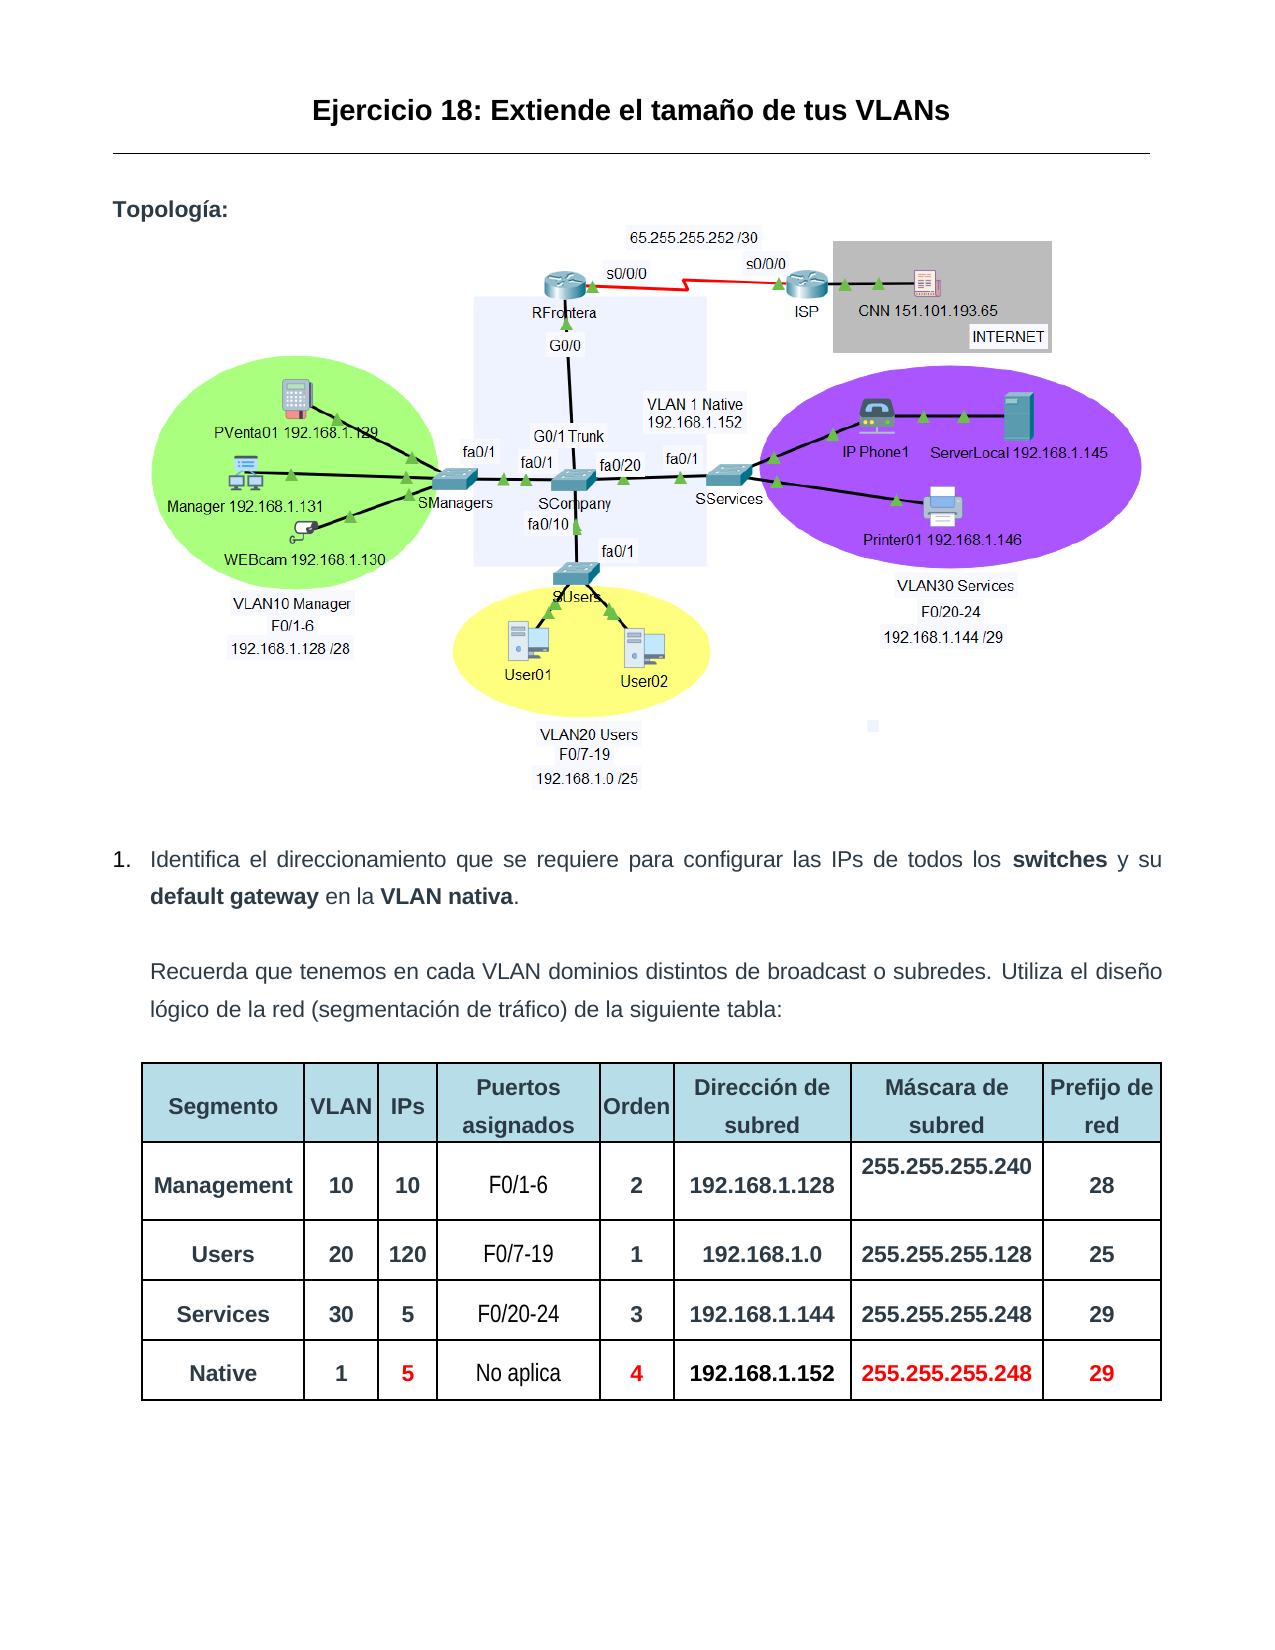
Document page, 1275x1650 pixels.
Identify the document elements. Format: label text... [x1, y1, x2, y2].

table_cell 192.168.1.144 [675, 1281, 850, 1339]
table_cell 255.255.255.128 [852, 1221, 1042, 1279]
table_cell Native [143, 1341, 303, 1398]
table_cell F0/20-24 [438, 1281, 599, 1339]
table_header IPs [379, 1064, 436, 1141]
table_cell 3 [601, 1281, 673, 1339]
table_cell Users [143, 1221, 303, 1279]
table_header Puertos asignados [438, 1064, 599, 1141]
table_cell 1 [305, 1341, 377, 1398]
table_cell 192.168.1.0 [675, 1221, 850, 1279]
table_cell No aplica [438, 1341, 599, 1398]
table_header VLAN [305, 1064, 377, 1141]
table_cell 120 [379, 1221, 436, 1279]
table_cell 192.168.1.128 [675, 1143, 850, 1219]
table_cell 29 [1044, 1341, 1160, 1398]
table_cell 255.255.255.248 [852, 1341, 1042, 1398]
table_header Dirección de subred [675, 1064, 850, 1141]
table_cell 255.255.255.240 [852, 1143, 1042, 1219]
table_header Orden [601, 1064, 673, 1141]
table_cell 29 [1044, 1281, 1160, 1339]
table_cell 25 [1044, 1221, 1160, 1279]
table_cell 10 [379, 1143, 436, 1219]
table_cell 20 [305, 1221, 377, 1279]
table_cell F0/7-19 [438, 1221, 599, 1279]
picture [144, 225, 1143, 790]
text . [112, 132, 1150, 154]
table_cell Management [143, 1143, 303, 1219]
table_cell 192.168.1.152 [675, 1341, 850, 1398]
table_cell 4 [601, 1341, 673, 1398]
table_cell 30 [305, 1281, 377, 1339]
table_header Máscara de subred [852, 1064, 1042, 1141]
table_cell 5 [379, 1341, 436, 1398]
table_cell 10 [305, 1143, 377, 1219]
table_cell 2 [601, 1143, 673, 1219]
table_cell 5 [379, 1281, 436, 1339]
table_cell 255.255.255.248 [852, 1281, 1042, 1339]
table_cell Services [143, 1281, 303, 1339]
table_cell F0/1-6 [438, 1143, 599, 1219]
text Topología: [112, 188, 1162, 225]
table_cell 1 [601, 1221, 673, 1279]
list Identifica el direccionamiento que se requiere para configurar las IPs de todos los switches y su default gateway en la VLAN nativa. [112, 837, 1162, 912]
table_cell 28 [1044, 1143, 1160, 1219]
list Recuerda que tenemos en cada VLAN dominios distintos de broadcast o subredes. Utiliza el diseño lógico de la red (segmentación de tráfico) de la siguiente tabla: [150, 949, 1162, 1024]
text Ejercicio 18: Extiende el tamaño de tus VLANs [112, 93, 1150, 127]
table_header Prefijo de red [1044, 1064, 1160, 1141]
table_header Segmento [143, 1064, 303, 1141]
